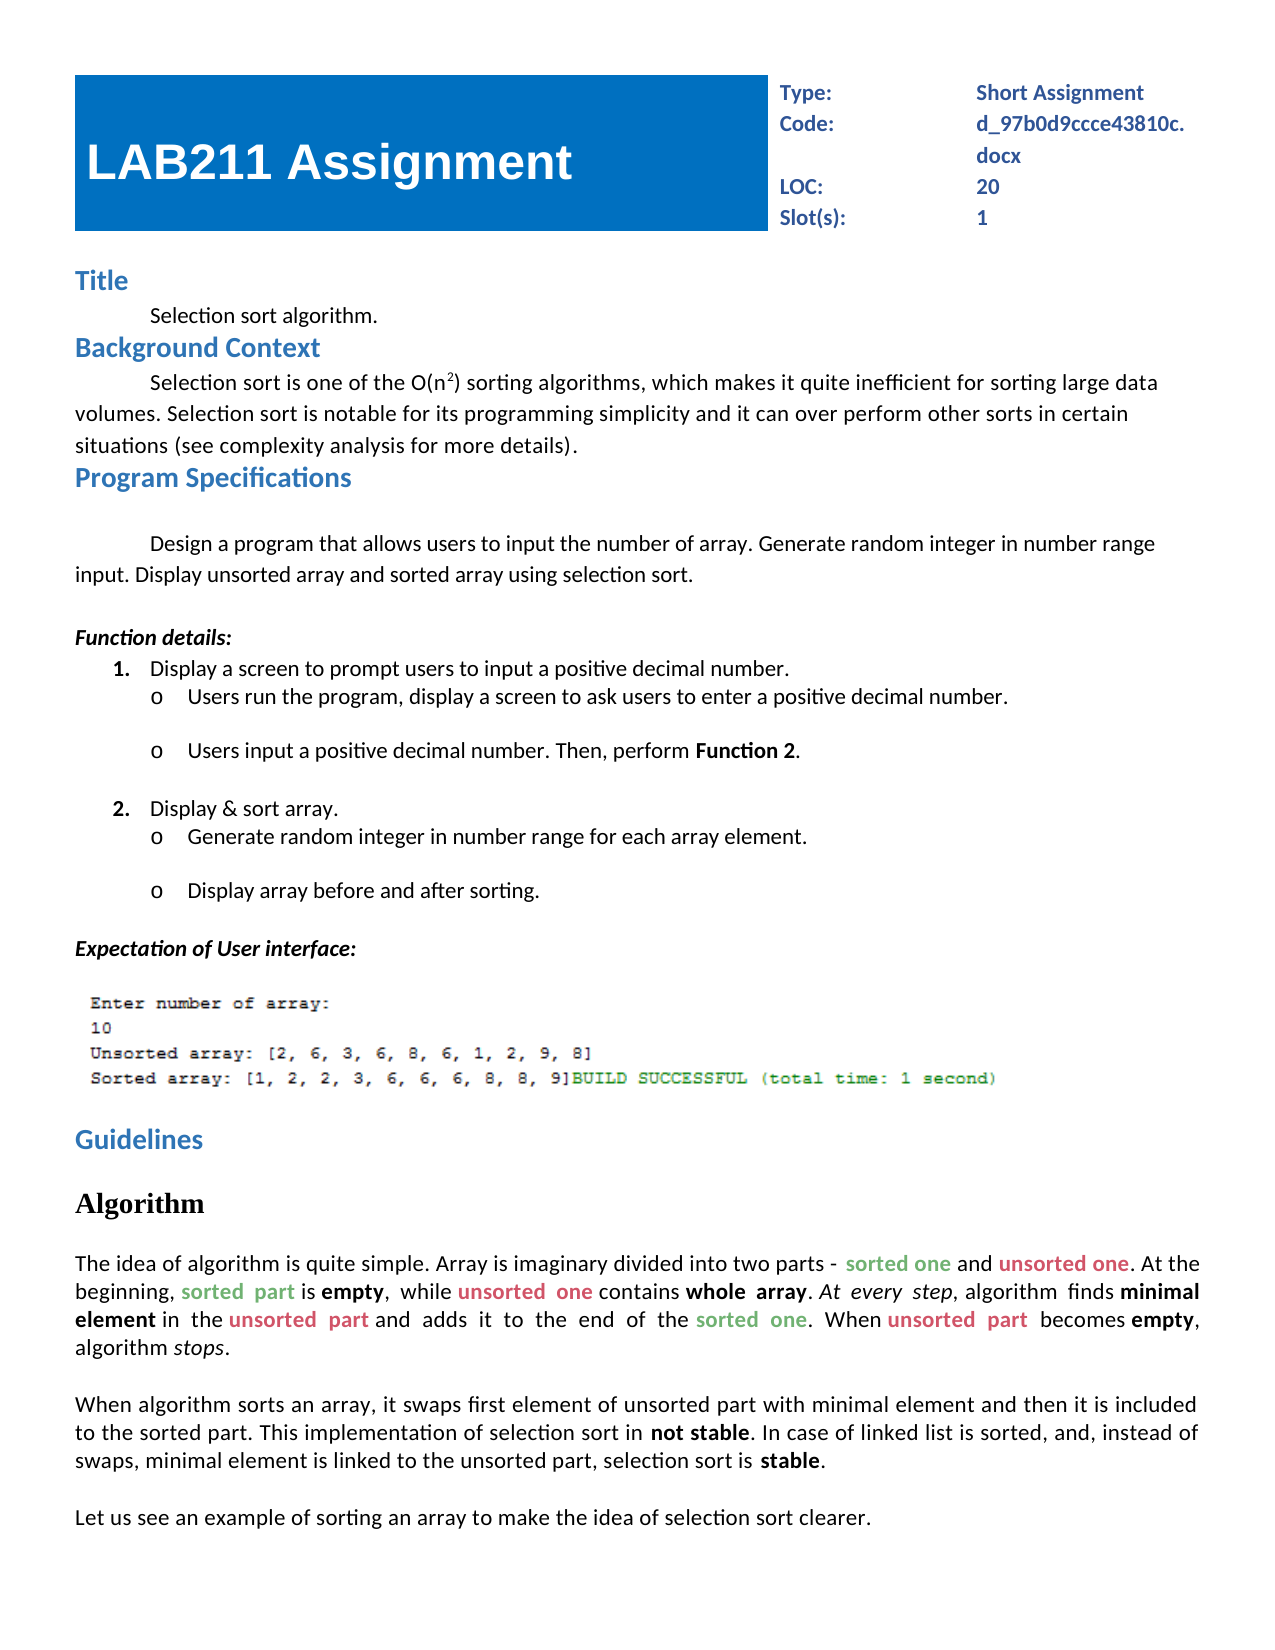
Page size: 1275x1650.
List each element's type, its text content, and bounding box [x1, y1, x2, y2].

list Generate random integer in number range for each array element. [150, 822, 1200, 851]
text Selection sort is one of the O(n2) sorting algorithms, which makes it quite inefficient for sorting large data volumes. Selection sort is notable for its programming simplicity and it can over perform other sorts in certain situations (see complexity analysis for more details). [75, 365, 1200, 459]
text Function details: [75, 619, 1200, 651]
text Title [75, 262, 1200, 298]
table_cell J1.S.P0002 [965, 106, 1199, 169]
table_cell LOC: [768, 169, 965, 200]
list Users input a positive decimal number. Then, perform Function 2. [150, 736, 1200, 765]
list Users run the program, display a screen to ask users to enter a positive decimal number. [150, 682, 1200, 711]
text When algorithm sorts an array, it swaps first element of unsorted part with minimal element and then it is included to the sorted part. This implementation of selection sort in not stable. In case of linked list is sorted, and, instead of swaps, minimal element is linked to the unsorted part, selection sort is stable. [75, 1390, 1200, 1474]
table_header Type: [768, 75, 965, 106]
table_cell Slot(s): [768, 200, 965, 231]
list Display a screen to prompt users to input a positive decimal number. [112, 651, 1200, 682]
table_cell 1 [965, 200, 1199, 231]
table_cell Code: [768, 106, 965, 169]
list Display array before and after sorting. [150, 876, 1200, 905]
text The idea of algorithm is quite simple. Array is imaginary divided into two parts - sorted one and unsorted one. At the beginning, sorted part is empty, while unsorted one contains whole array. At every step, algorithm finds minimal element in the unsorted part and adds it to the end of the sorted one. When unsorted part becomes empty, algorithm stops. [75, 1249, 1200, 1361]
text Guidelines [75, 1121, 1200, 1157]
subtitle Algorithm [75, 1186, 1200, 1219]
list Display & sort array. [112, 791, 1200, 822]
text Selection sort algorithm. [75, 298, 1200, 329]
text Let us see an example of sorting an array to make the idea of selection sort clearer. [75, 1503, 1200, 1531]
table_header Short Assignment [965, 75, 1199, 106]
text Expectation of User interface: [75, 931, 1200, 962]
picture [75, 993, 1007, 1090]
text Background Context [75, 329, 1200, 365]
table_header LAB211 Assignment [75, 75, 768, 231]
text Program Specifications [75, 459, 1200, 494]
table_cell 20 [965, 169, 1199, 200]
text Design a program that allows users to input the number of array. Generate random integer in number range input. Display unsorted array and sorted array using selection sort. [75, 526, 1200, 588]
